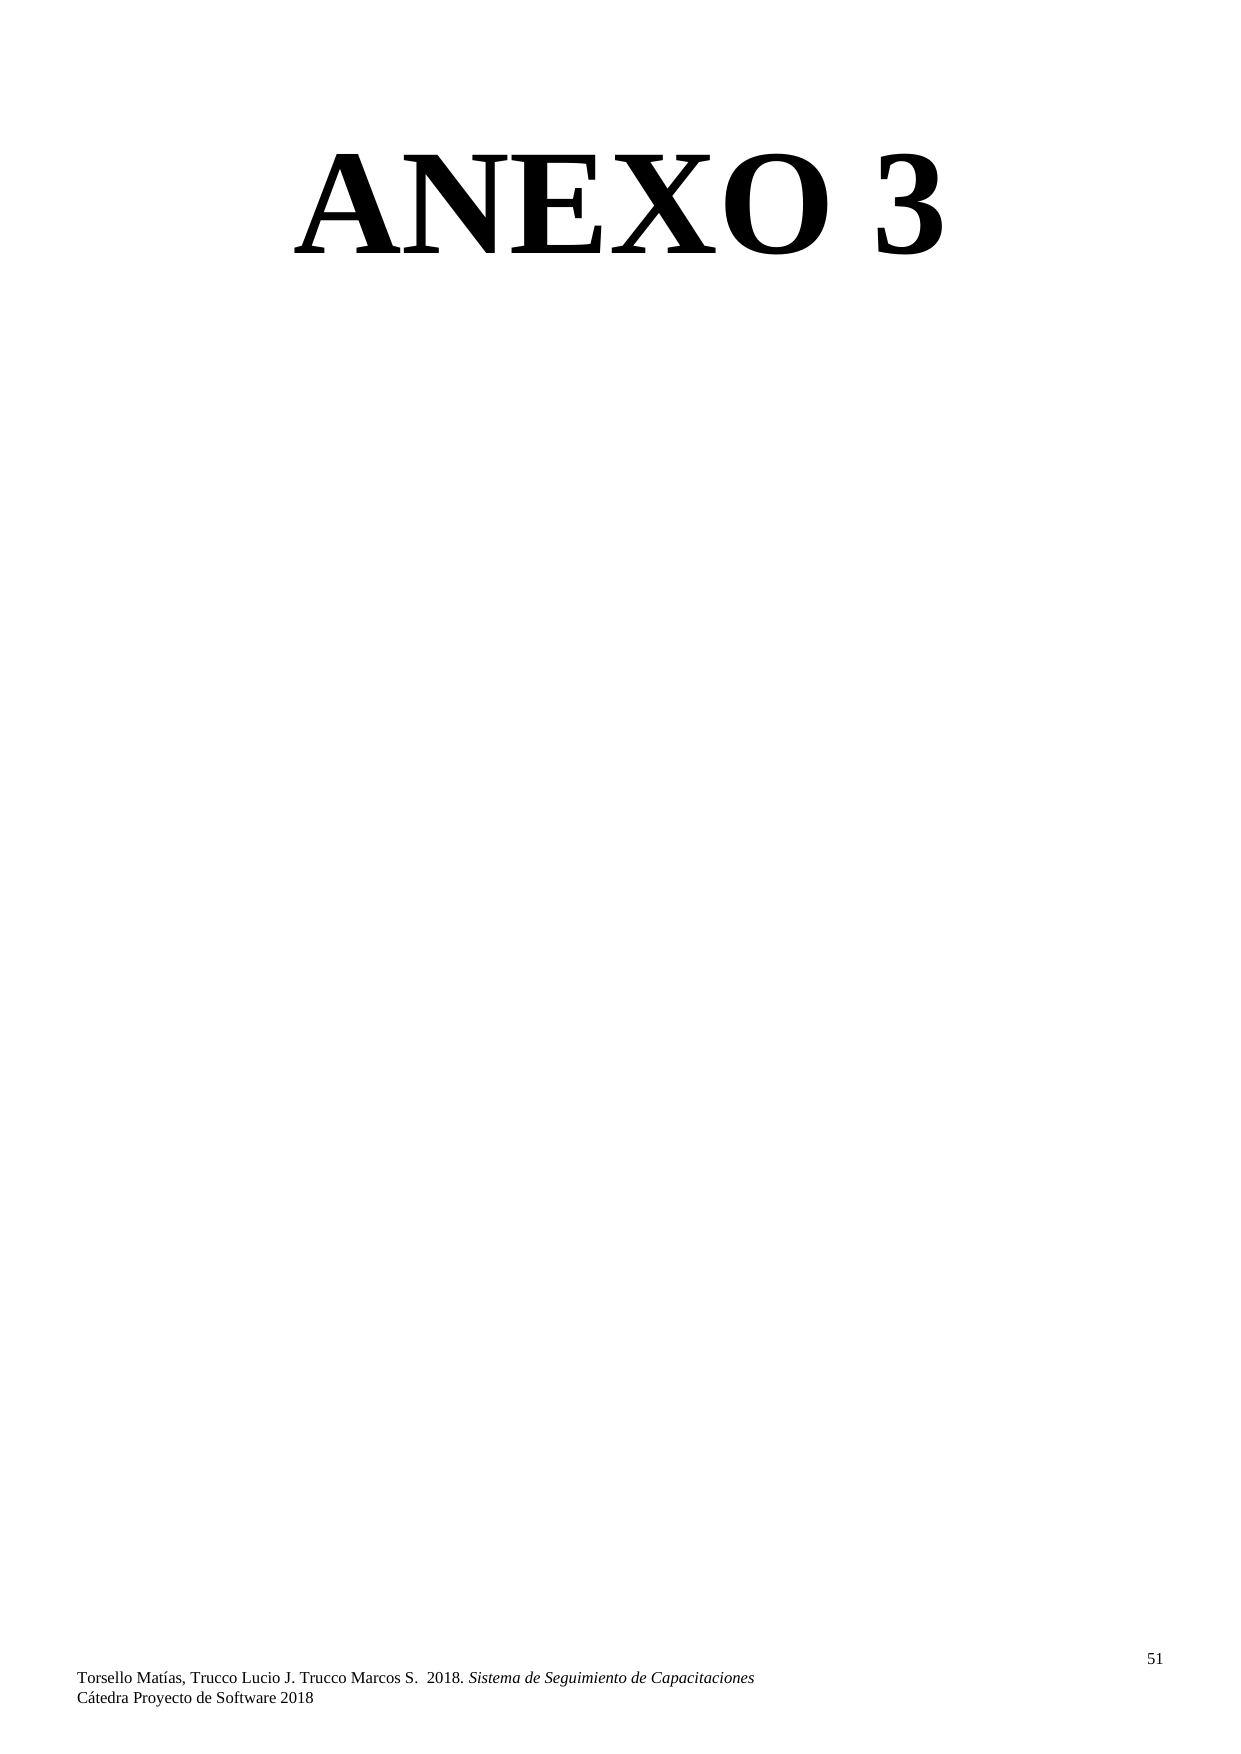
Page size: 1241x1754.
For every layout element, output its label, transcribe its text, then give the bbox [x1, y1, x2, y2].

text ANEXO 3 [77, 113, 1163, 286]
